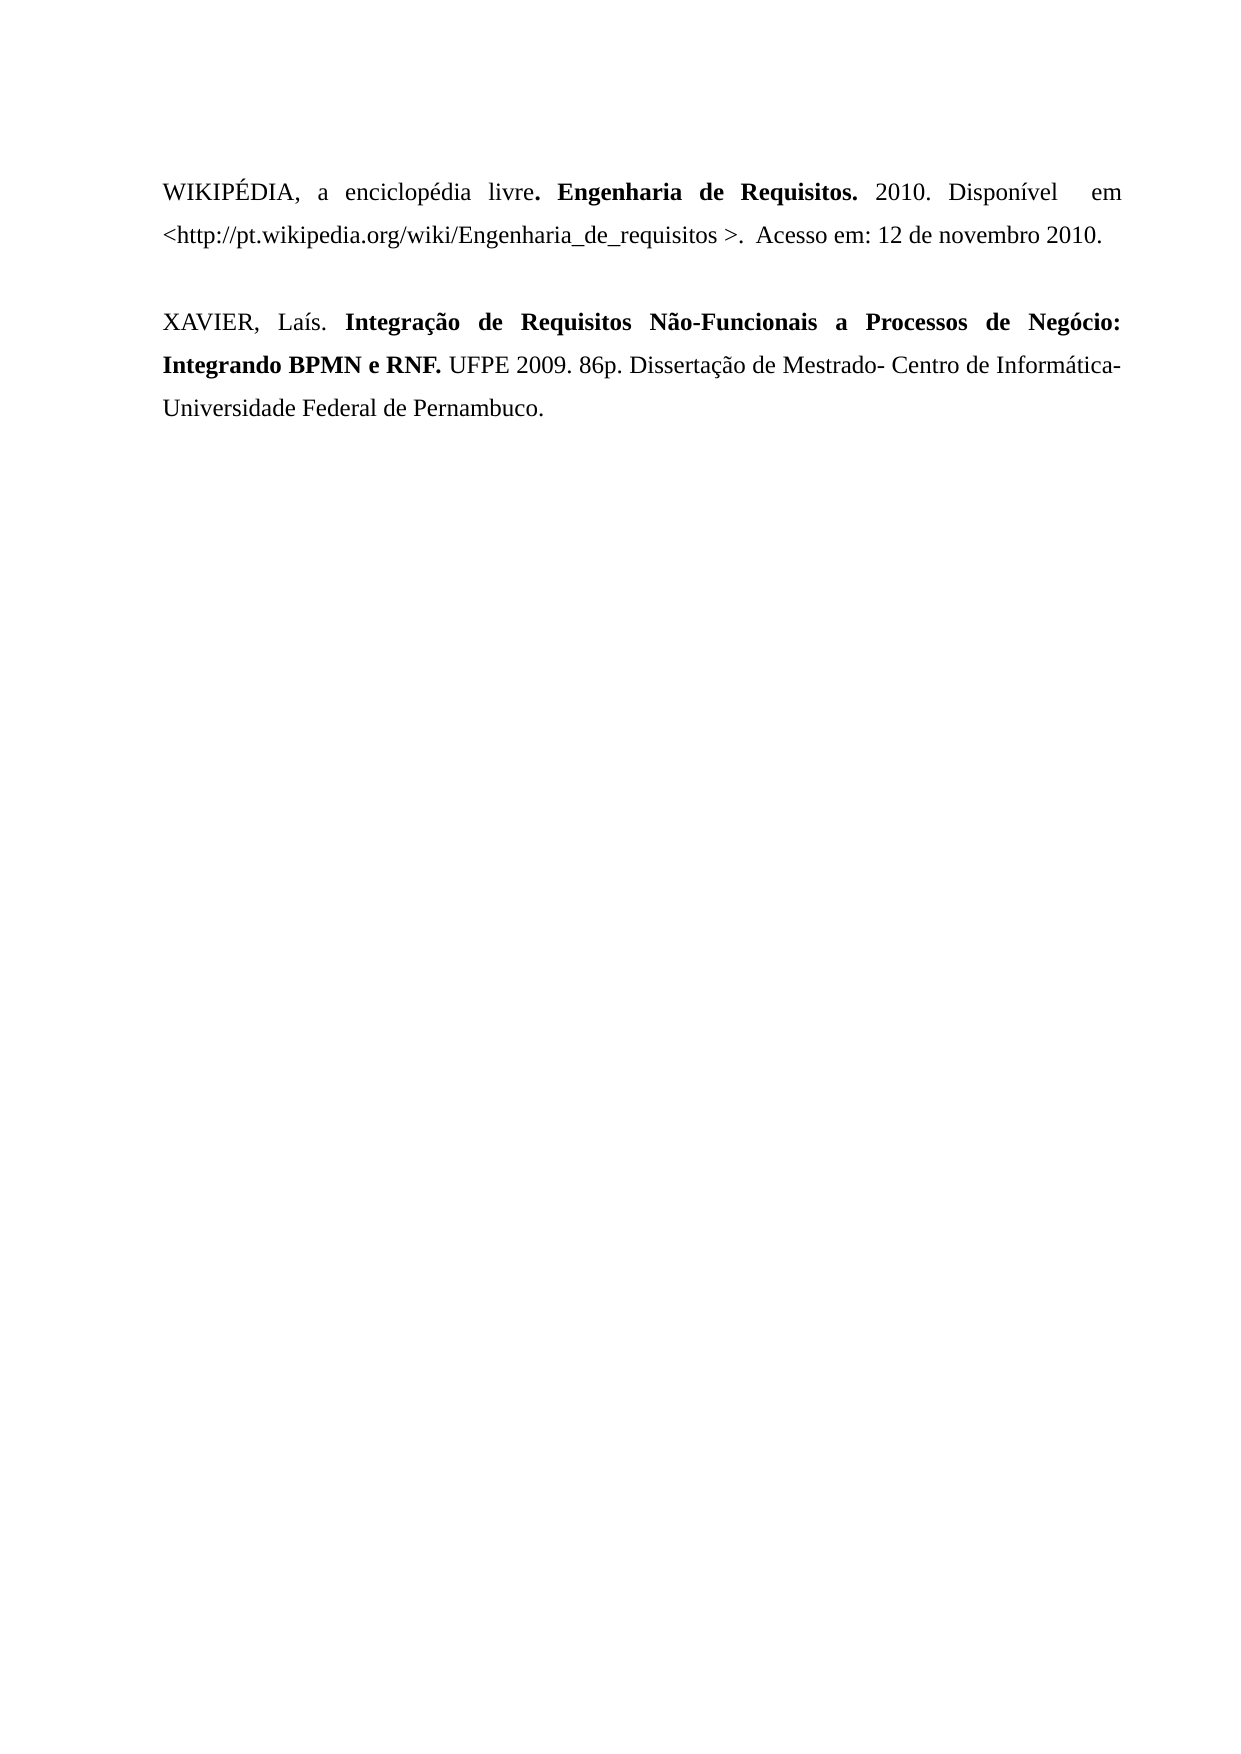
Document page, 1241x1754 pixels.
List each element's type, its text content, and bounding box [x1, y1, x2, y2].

text WIKIPÉDIA, a enciclopédia livre. Engenharia de Requisitos. 2010. Disponível em <http://pt.wikipedia.org/wiki/Engenharia_de_requisitos >. Acesso em: 12 de novembro 2010. [162, 177, 1122, 249]
text XAVIER, Laís. Integração de Requisitos Não-Funcionais a Processos de Negócio: Integrando BPMN e RNF. UFPE 2009. 86p. Dissertação de Mestrado- Centro de Informática- Universidade Federal de Pernambuco. [162, 307, 1122, 422]
